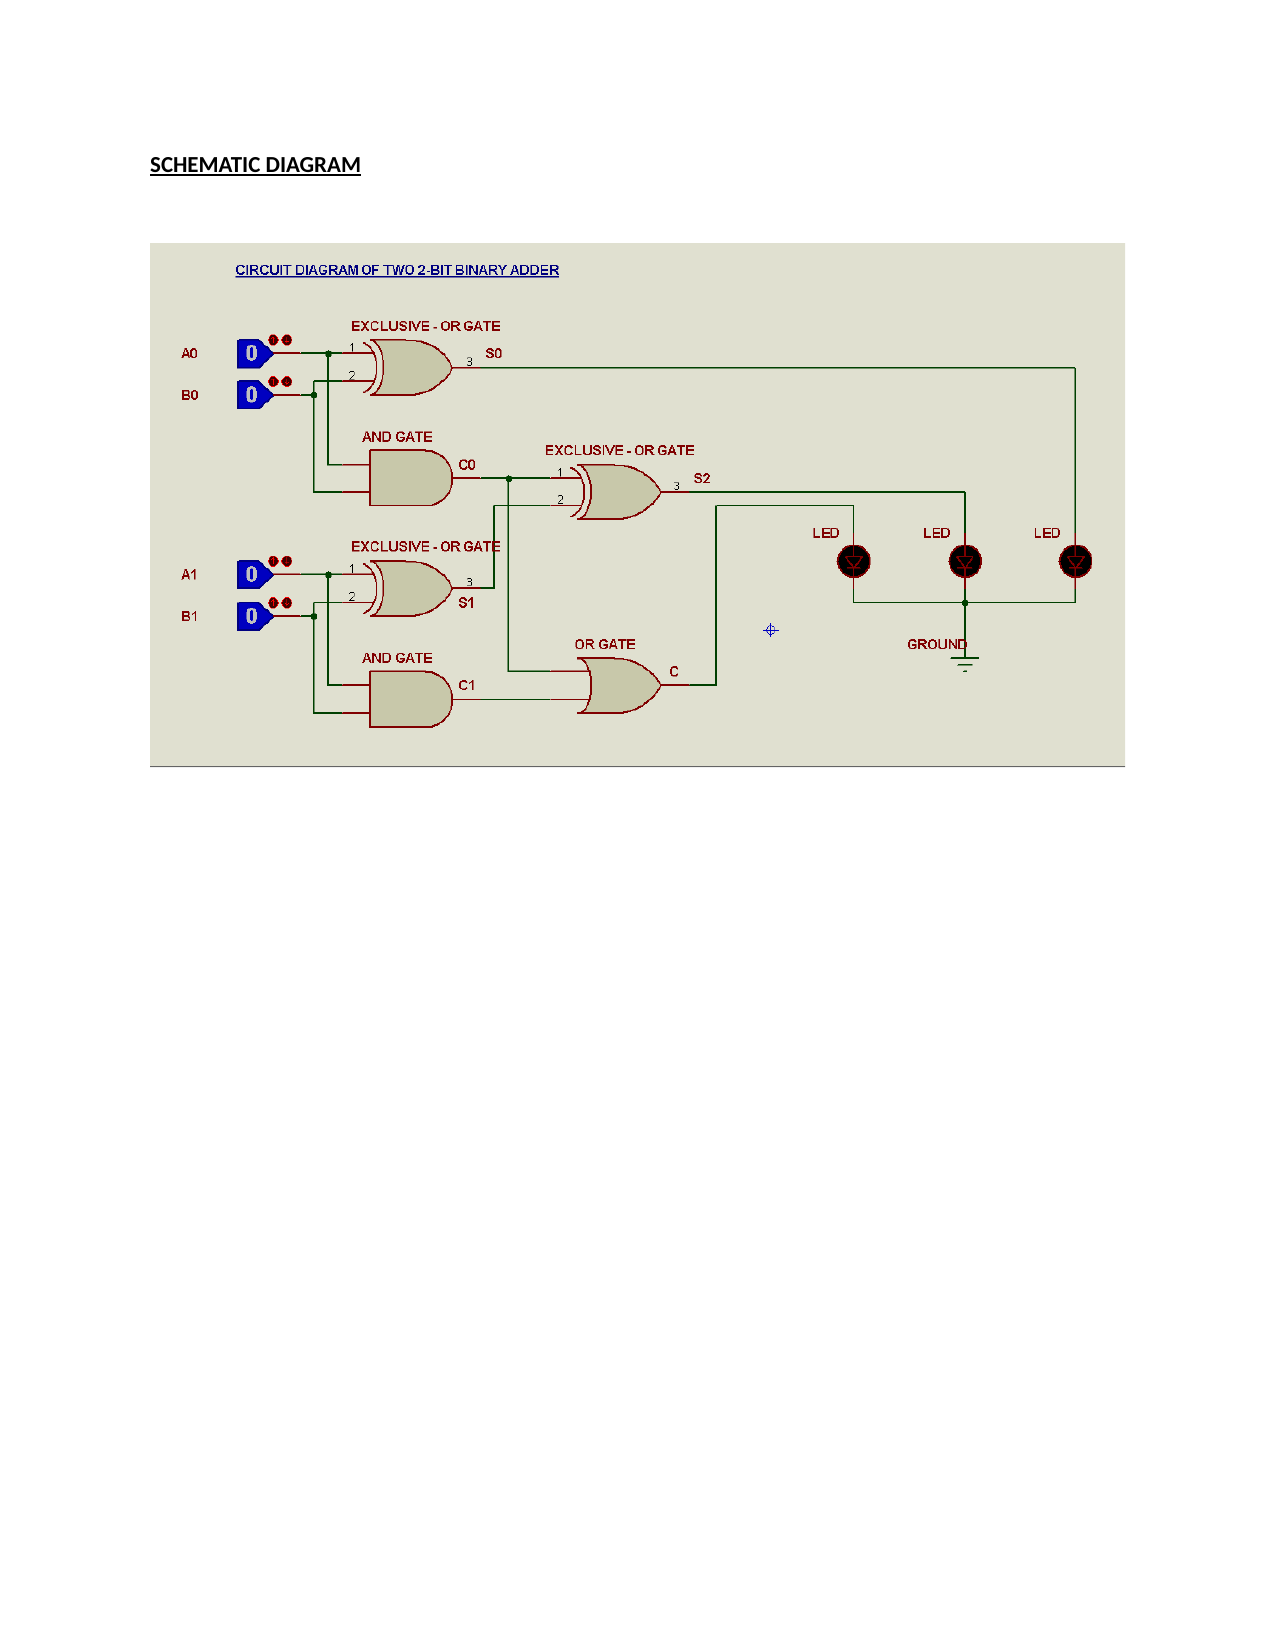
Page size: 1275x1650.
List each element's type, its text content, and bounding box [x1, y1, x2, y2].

text SCHEMATIC DIAGRAM [150, 150, 1125, 178]
picture [150, 243, 1125, 768]
